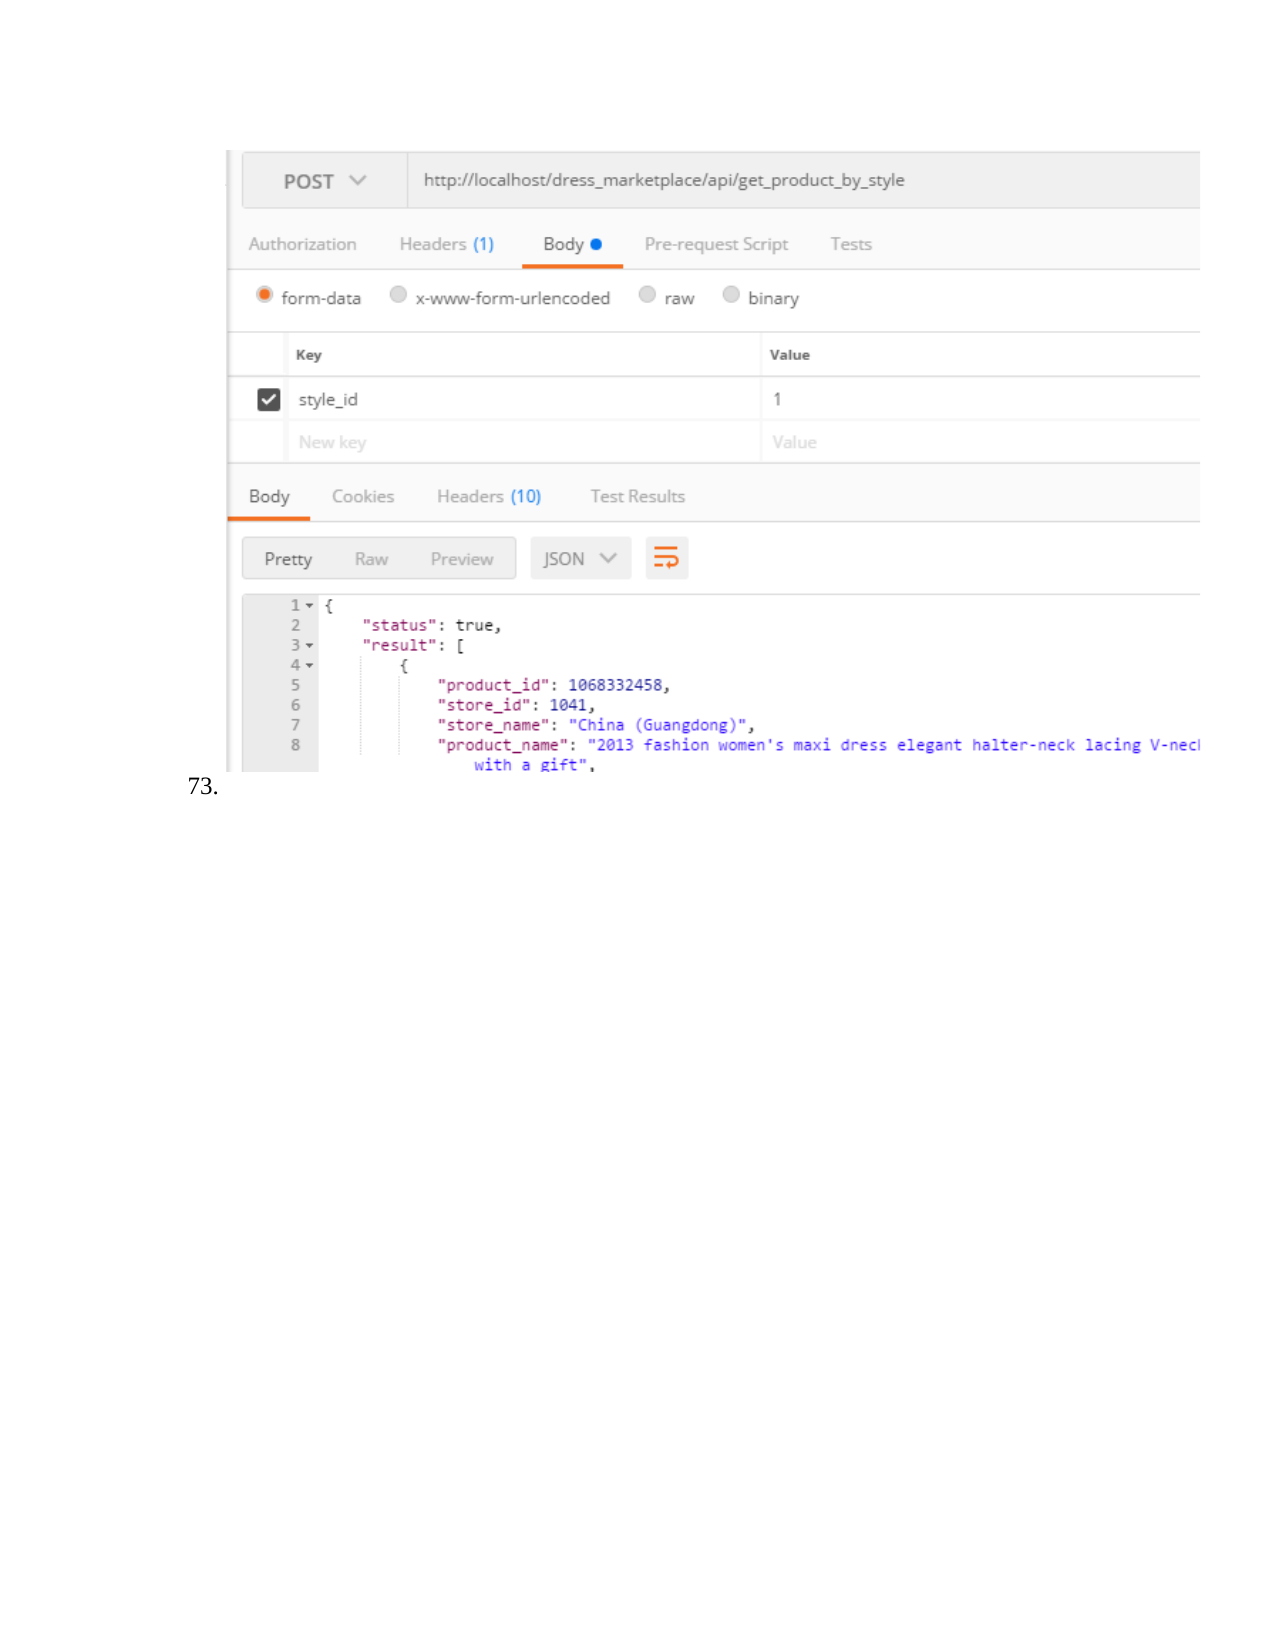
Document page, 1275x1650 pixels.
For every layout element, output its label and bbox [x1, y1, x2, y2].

picture [225, 150, 1200, 772]
